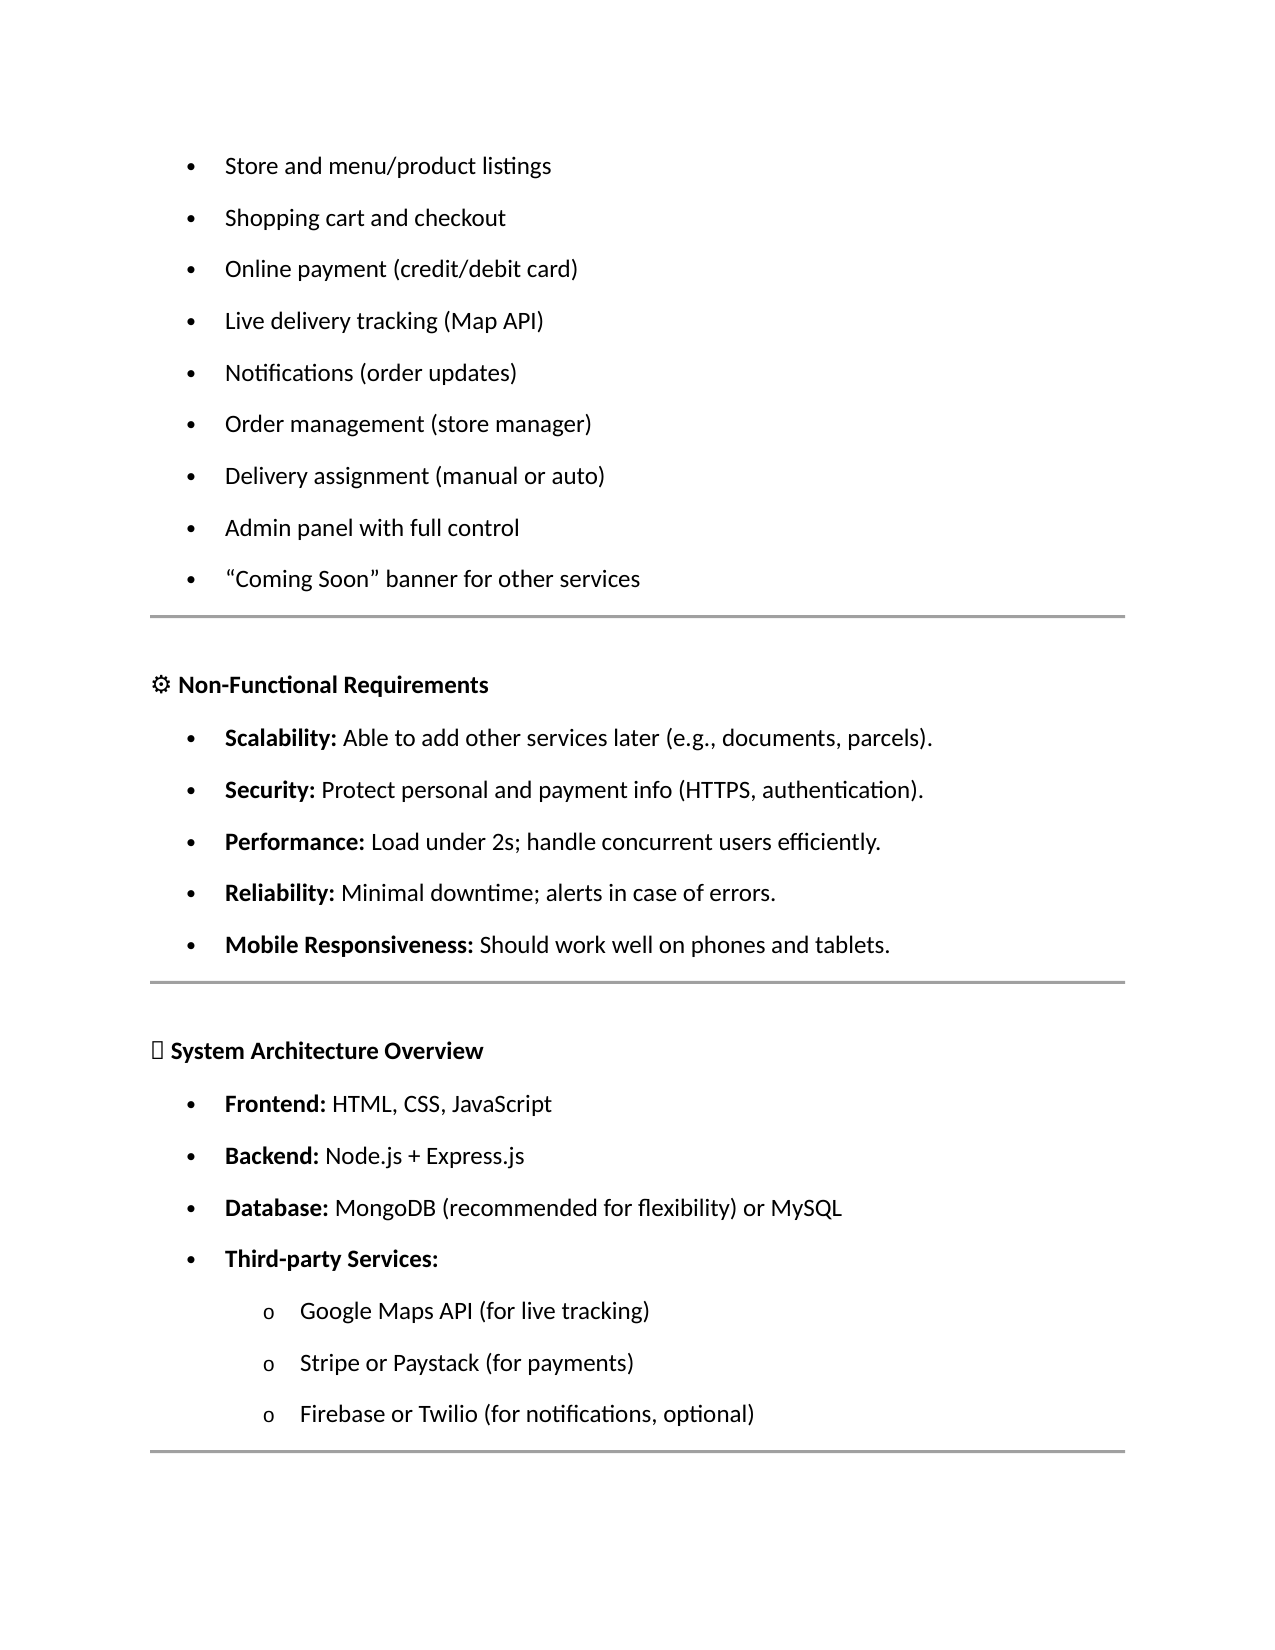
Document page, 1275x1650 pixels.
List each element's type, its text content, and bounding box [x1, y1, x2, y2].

list Stripe or Paystack (for payments) [262, 1347, 1125, 1377]
list Backend: Node.js + Express.js [187, 1140, 1125, 1171]
list Firebase or Twilio (for notifications, optional) [262, 1398, 1125, 1429]
list Performance: Load under 2s; handle concurrent users efficiently. [187, 826, 1125, 856]
list “Coming Soon” banner for other services [187, 563, 1125, 594]
list Delivery assignment (manual or auto) [187, 460, 1125, 491]
list Order management (store manager) [187, 408, 1125, 439]
list Online payment (credit/debit card) [187, 253, 1125, 284]
text 📐 System Architecture Overview [150, 1032, 1125, 1067]
list Third-party Services: [187, 1243, 1125, 1274]
list Google Maps API (for live tracking) [262, 1295, 1125, 1326]
list Frontend: HTML, CSS, JavaScript [187, 1088, 1125, 1119]
list Shopping cart and checkout [187, 202, 1125, 232]
text ⚙️ Non-Functional Requirements [150, 667, 1125, 701]
list Mobile Responsiveness: Should work well on phones and tablets. [187, 929, 1125, 960]
list Admin panel with full control [187, 512, 1125, 542]
list Notifications (order updates) [187, 357, 1125, 387]
list Live delivery tracking (Map API) [187, 305, 1125, 336]
list Database: MongoDB (recommended for flexibility) or MySQL [187, 1192, 1125, 1222]
list Store and menu/product listings [187, 150, 1125, 181]
list Reliability: Minimal downtime; alerts in case of errors. [187, 877, 1125, 908]
list Scalability: Able to add other services later (e.g., documents, parcels). [187, 722, 1125, 753]
list Security: Protect personal and payment info (HTTPS, authentication). [187, 774, 1125, 805]
